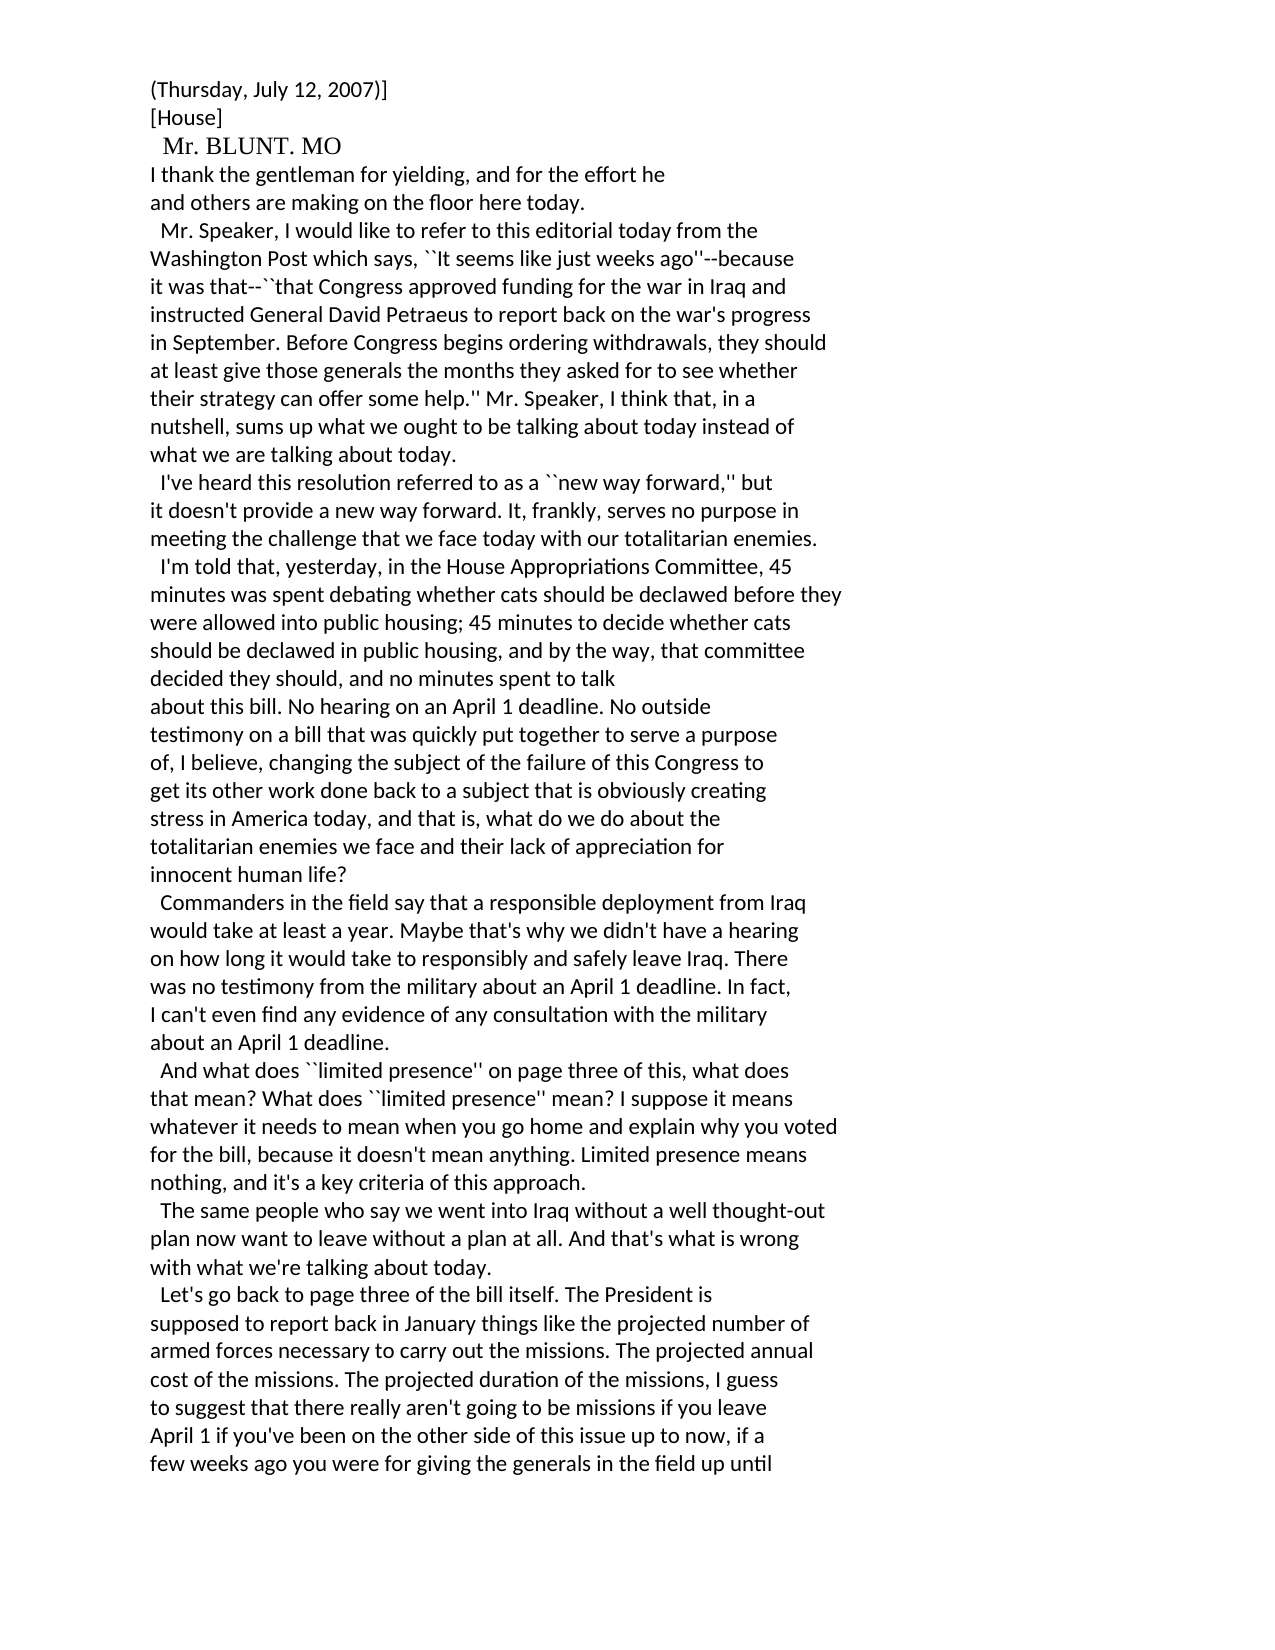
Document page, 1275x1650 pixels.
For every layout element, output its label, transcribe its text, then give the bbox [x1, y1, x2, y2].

text about this bill. No hearing on an April 1 deadline. No outside [150, 692, 1125, 720]
text what we are talking about today. [150, 440, 1125, 468]
text were allowed into public housing; 45 minutes to decide whether cats [150, 608, 1125, 636]
text totalitarian enemies we face and their lack of appreciation for [150, 832, 1125, 860]
text I thank the gentleman for yielding, and for the effort he [150, 160, 1125, 188]
text Let's go back to page three of the bill itself. The President is [150, 1281, 1125, 1309]
text about an April 1 deadline. [150, 1028, 1125, 1056]
text nothing, and it's a key criteria of this approach. [150, 1168, 1125, 1197]
text instructed General David Petraeus to report back on the war's progress [150, 300, 1125, 328]
text it was that--``that Congress approved funding for the war in Iraq and [150, 272, 1125, 300]
text was no testimony from the military about an April 1 deadline. In fact, [150, 972, 1125, 1000]
text few weeks ago you were for giving the generals in the field up until [150, 1449, 1125, 1477]
text of, I believe, changing the subject of the failure of this Congress to [150, 748, 1125, 776]
text on how long it would take to responsibly and safely leave Iraq. There [150, 944, 1125, 972]
text meeting the challenge that we face today with our totalitarian enemies. [150, 524, 1125, 552]
text plan now want to leave without a plan at all. And that's what is wrong [150, 1224, 1125, 1253]
text I'm told that, yesterday, in the House Appropriations Committee, 45 [150, 552, 1125, 580]
text it doesn't provide a new way forward. It, frankly, serves no purpose in [150, 496, 1125, 524]
text Washington Post which says, ``It seems like just weeks ago''--because [150, 244, 1125, 272]
text innocent human life? [150, 860, 1125, 888]
text The same people who say we went into Iraq without a well thought-out [150, 1197, 1125, 1224]
text would take at least a year. Maybe that's why we didn't have a hearing [150, 916, 1125, 944]
text get its other work done back to a subject that is obviously creating [150, 776, 1125, 804]
text I can't even find any evidence of any consultation with the military [150, 1000, 1125, 1028]
text with what we're talking about today. [150, 1253, 1125, 1281]
text in September. Before Congress begins ordering withdrawals, they should [150, 328, 1125, 356]
text and others are making on the floor here today. [150, 188, 1125, 216]
text Mr. Speaker, I would like to refer to this editorial today from the [150, 216, 1125, 244]
text decided they should, and no minutes spent to talk [150, 664, 1125, 692]
text their strategy can offer some help.'' Mr. Speaker, I think that, in a [150, 384, 1125, 412]
text armed forces necessary to carry out the missions. The projected annual [150, 1337, 1125, 1365]
text I've heard this resolution referred to as a ``new way forward,'' but [150, 468, 1125, 496]
text April 1 if you've been on the other side of this issue up to now, if a [150, 1421, 1125, 1449]
text at least give those generals the months they asked for to see whether [150, 356, 1125, 384]
text nutshell, sums up what we ought to be talking about today instead of [150, 412, 1125, 440]
text should be declawed in public housing, and by the way, that committee [150, 636, 1125, 664]
text testimony on a bill that was quickly put together to serve a purpose [150, 720, 1125, 748]
text stress in America today, and that is, what do we do about the [150, 804, 1125, 832]
text to suggest that there really aren't going to be missions if you leave [150, 1393, 1125, 1421]
text for the bill, because it doesn't mean anything. Limited presence means [150, 1141, 1125, 1168]
text cost of the missions. The projected duration of the missions, I guess [150, 1365, 1125, 1393]
text And what does ``limited presence'' on page three of this, what does [150, 1056, 1125, 1084]
text that mean? What does ``limited presence'' mean? I suppose it means [150, 1084, 1125, 1112]
text whatever it needs to mean when you go home and explain why you voted [150, 1112, 1125, 1141]
text minutes was spent debating whether cats should be declawed before they [150, 580, 1125, 608]
text supposed to report back in January things like the projected number of [150, 1309, 1125, 1337]
text Commanders in the field say that a responsible deployment from Iraq [150, 888, 1125, 916]
